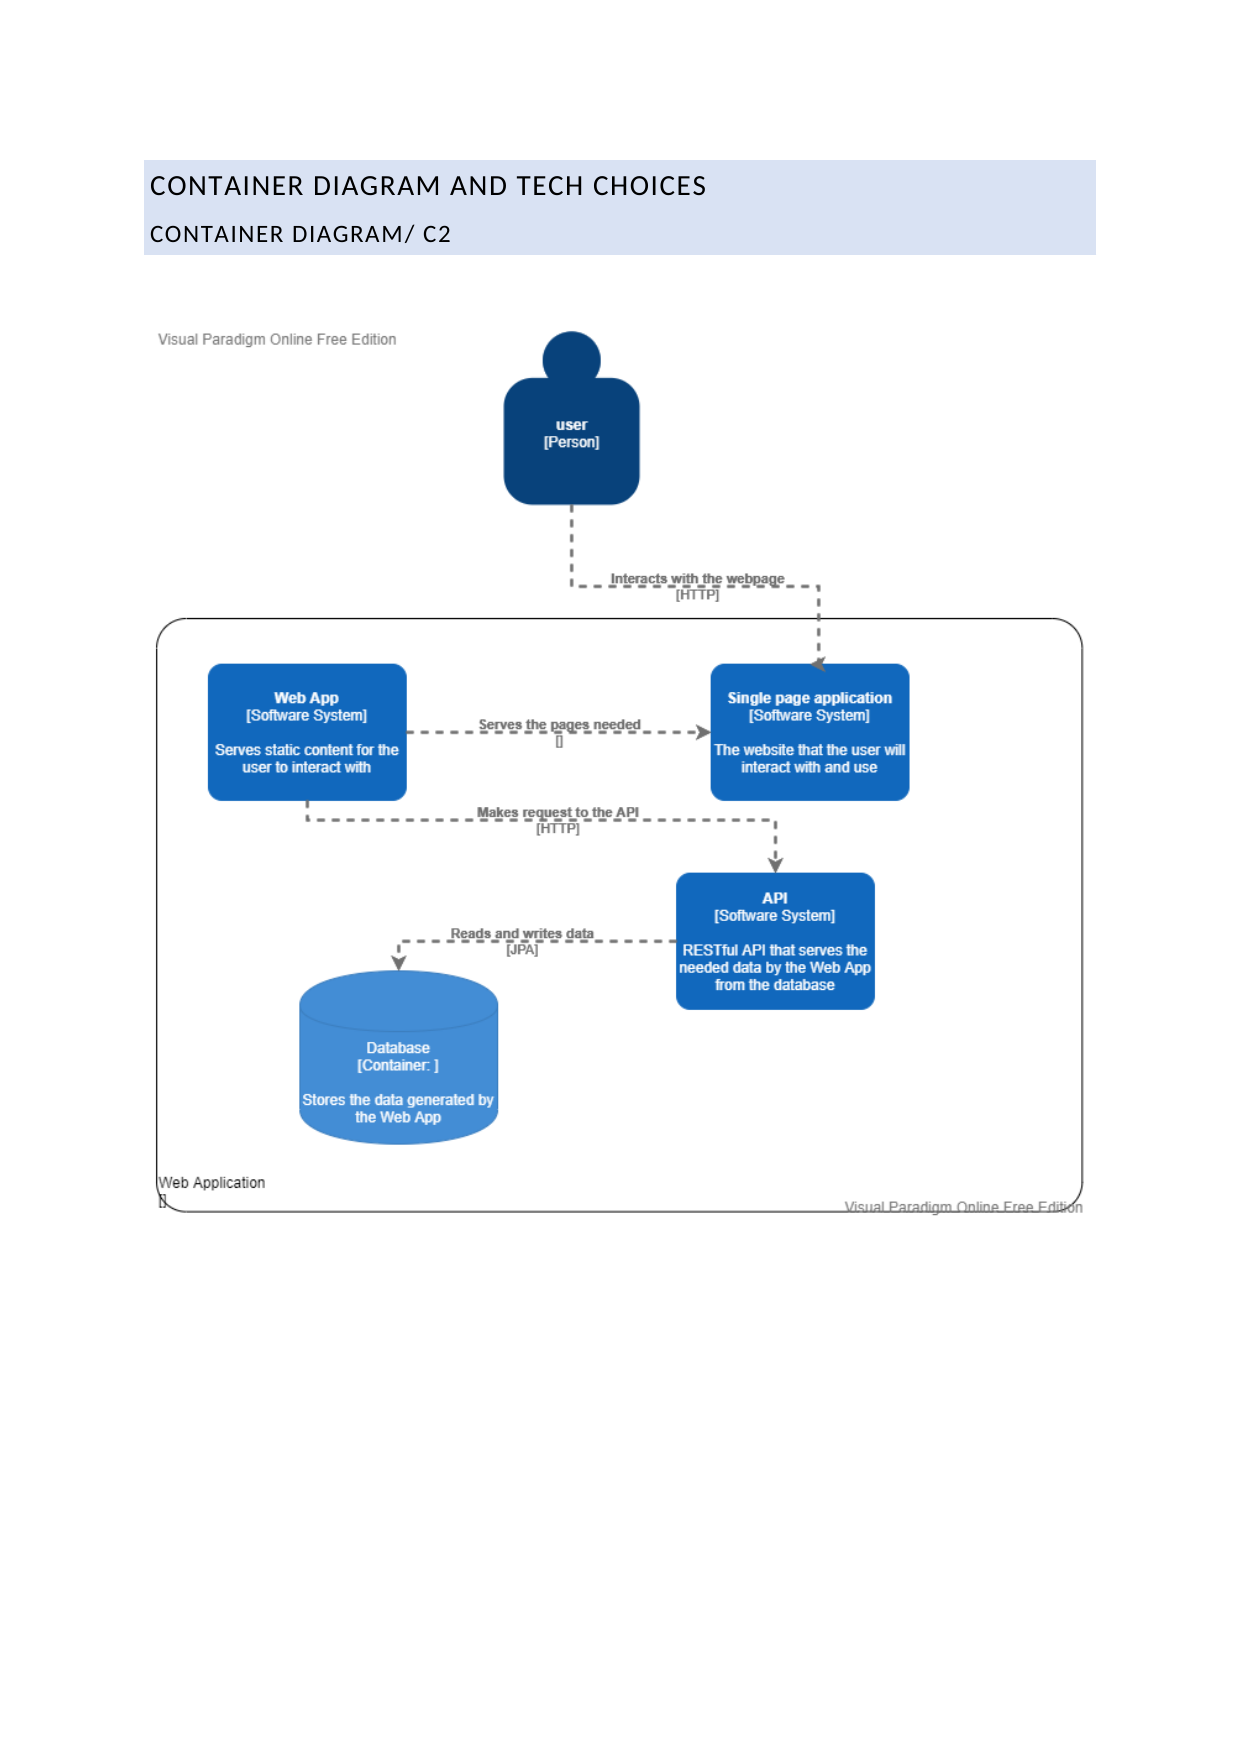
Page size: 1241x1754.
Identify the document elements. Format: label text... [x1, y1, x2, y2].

picture [150, 325, 1090, 1219]
subtitle Container Diagram and tech choices [150, 167, 1090, 202]
subtitle Container Diagram/ C2 [150, 212, 1090, 248]
